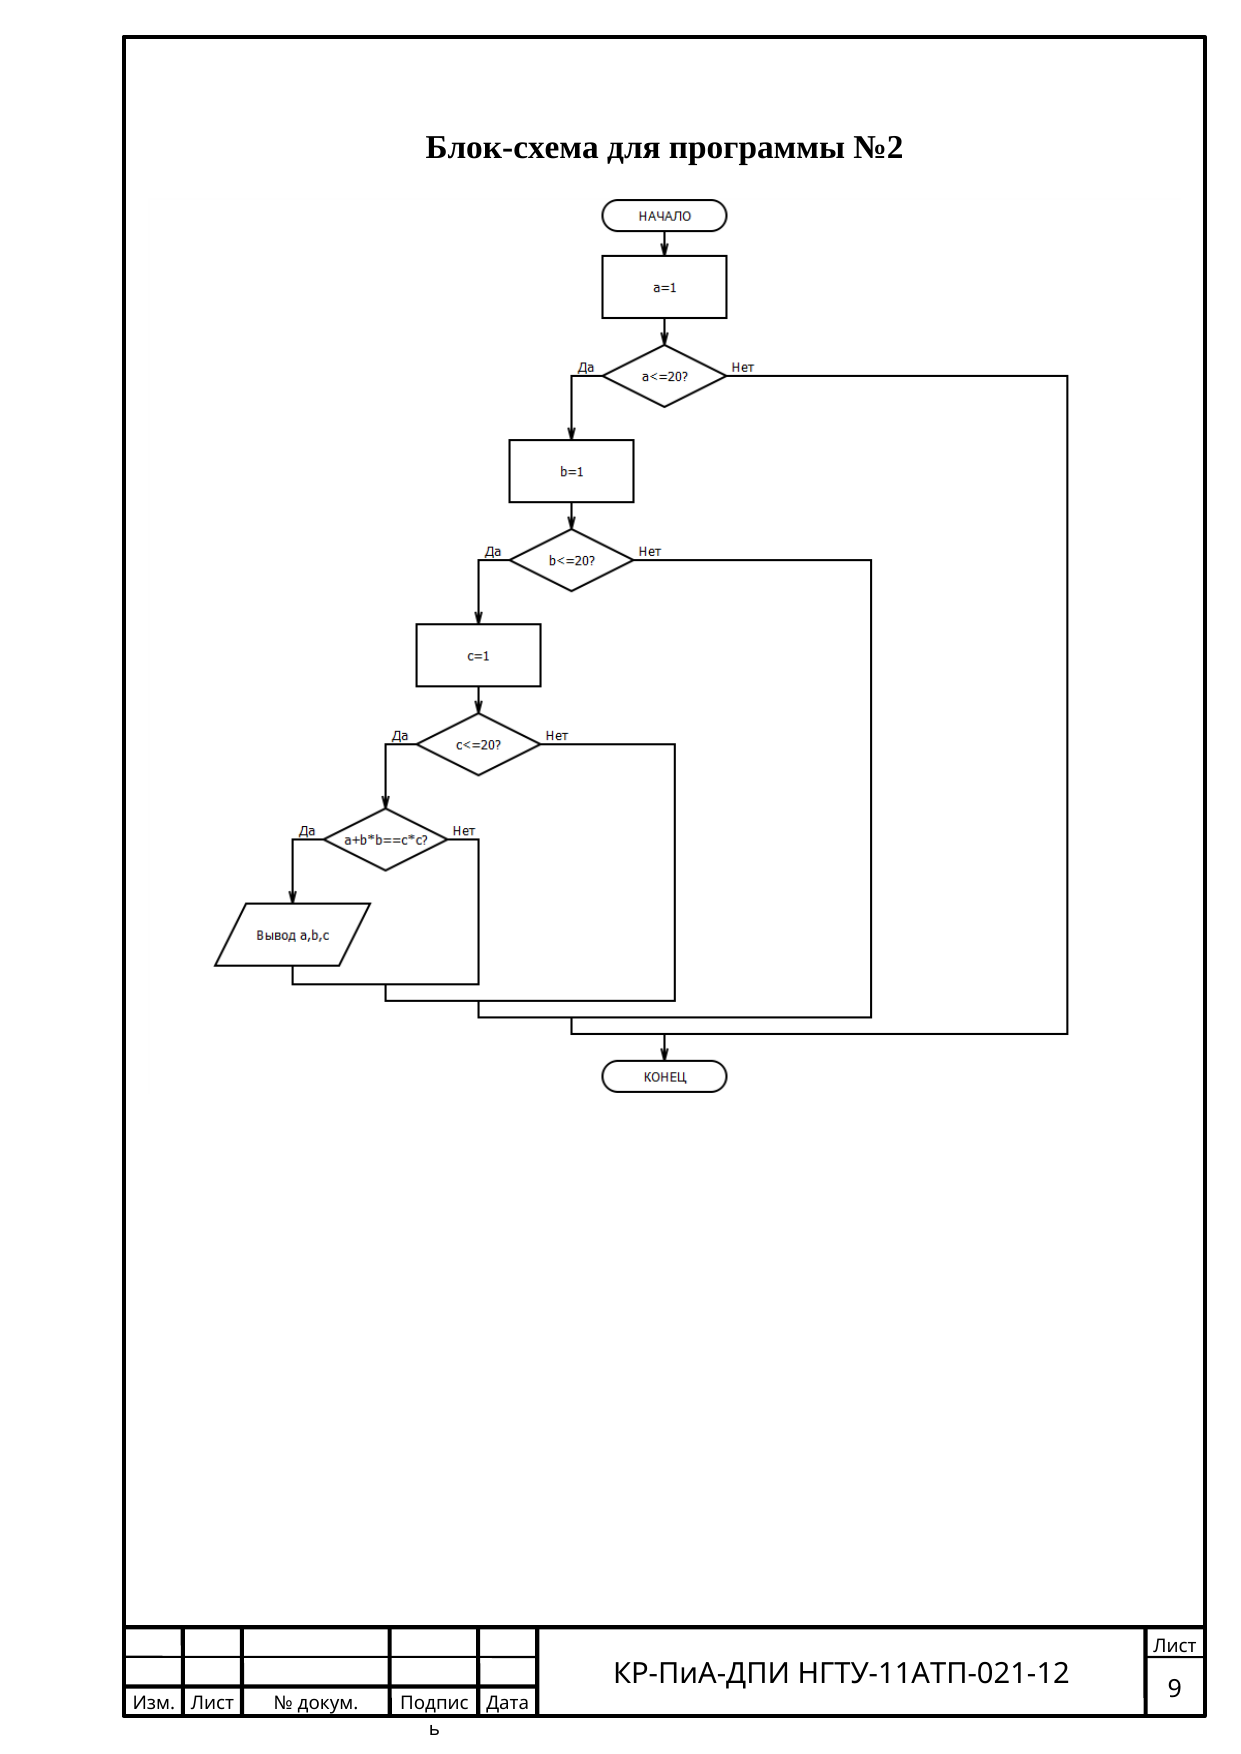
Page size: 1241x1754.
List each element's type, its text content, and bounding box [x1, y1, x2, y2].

picture [148, 198, 1181, 1094]
text Блок-схема для программы №2 [148, 127, 1181, 165]
